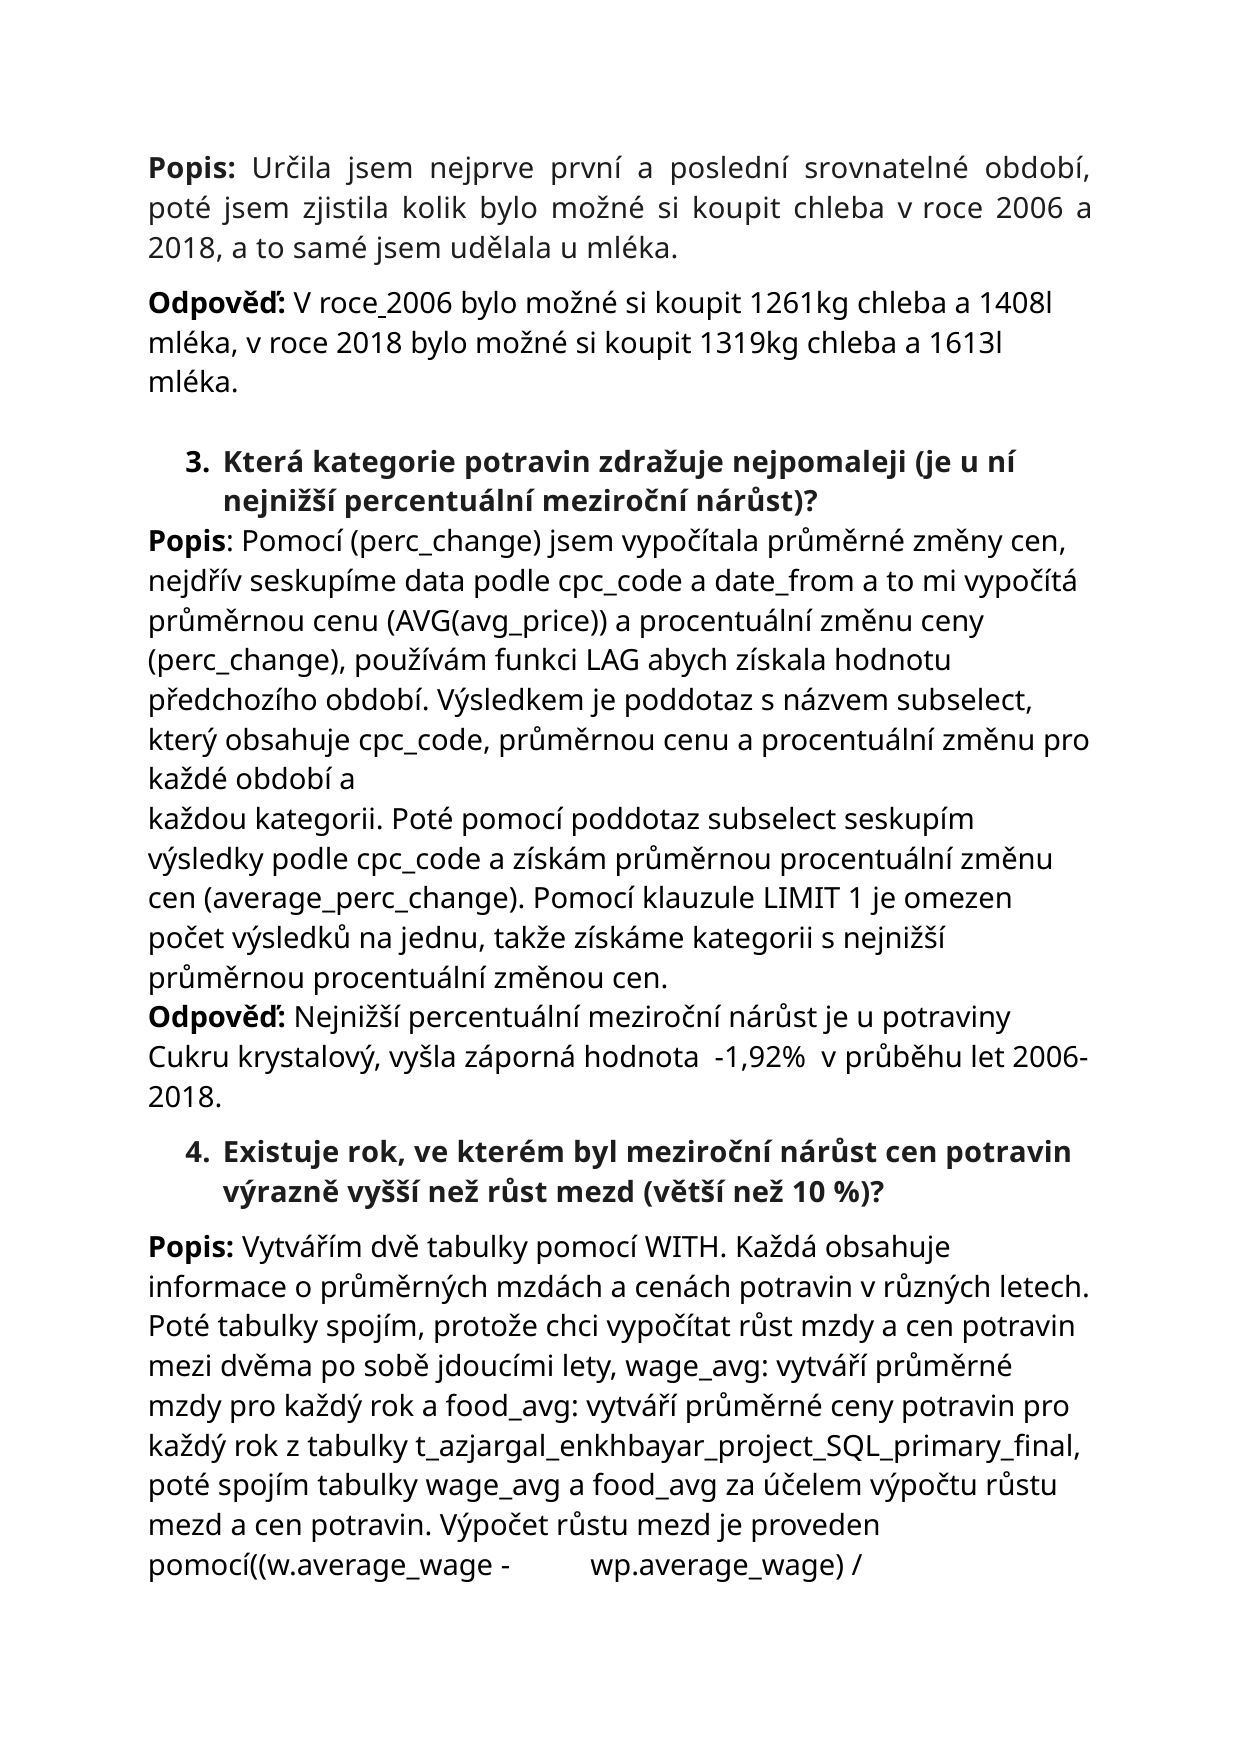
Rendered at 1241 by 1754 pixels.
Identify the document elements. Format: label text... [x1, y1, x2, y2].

text Popis: Pomocí (perc_change) jsem vypočítala průměrné změny cen, nejdřív seskupíme data podle cpc_code a date_from a to mi vypočítá průměrnou cenu (AVG(avg_price)) a procentuální změnu ceny (perc_change), používám funkci LAG abych získala hodnotu předchozího období. Výsledkem je poddotaz s názvem subselect, který obsahuje cpc_code, průměrnou cenu a procentuální změnu pro každé období a [148, 520, 1093, 798]
text každou kategorii. Poté pomocí poddotaz subselect seskupím výsledky podle cpc_code a získám průměrnou procentuální změnu cen (average_perc_change). Pomocí klauzule LIMIT 1 je omezen počet výsledků na jednu, takže získáme kategorii s nejnižší průměrnou procentuální změnou cen. [148, 798, 1093, 997]
text Odpověď: V roce 2006 bylo možné si koupit 1261kg chleba a 1408l mléka, v roce 2018 bylo možné si koupit 1319kg chleba a 1613l mléka. [148, 282, 1093, 401]
list Existuje rok, ve kterém byl meziroční nárůst cen potravin výrazně vyšší než růst mezd (větší než 10 %)? [185, 1131, 1093, 1211]
list Která kategorie potravin zdražuje nejpomaleji (je u ní nejnižší percentuální meziroční nárůst)? [185, 441, 1093, 520]
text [148, 1226, 1093, 1583]
text Popis: Určila jsem nejprve první a poslední srovnatelné období, poté jsem zjistila kolik bylo možné si koupit chleba v roce 2006 a 2018, a to samé jsem udělala u mléka. [148, 148, 1093, 267]
text Odpověď: Nejnižší percentuální meziroční nárůst je u potraviny Cukru krystalový, vyšla záporná hodnota -1,92% v průběhu let 2006-2018. [148, 997, 1093, 1116]
